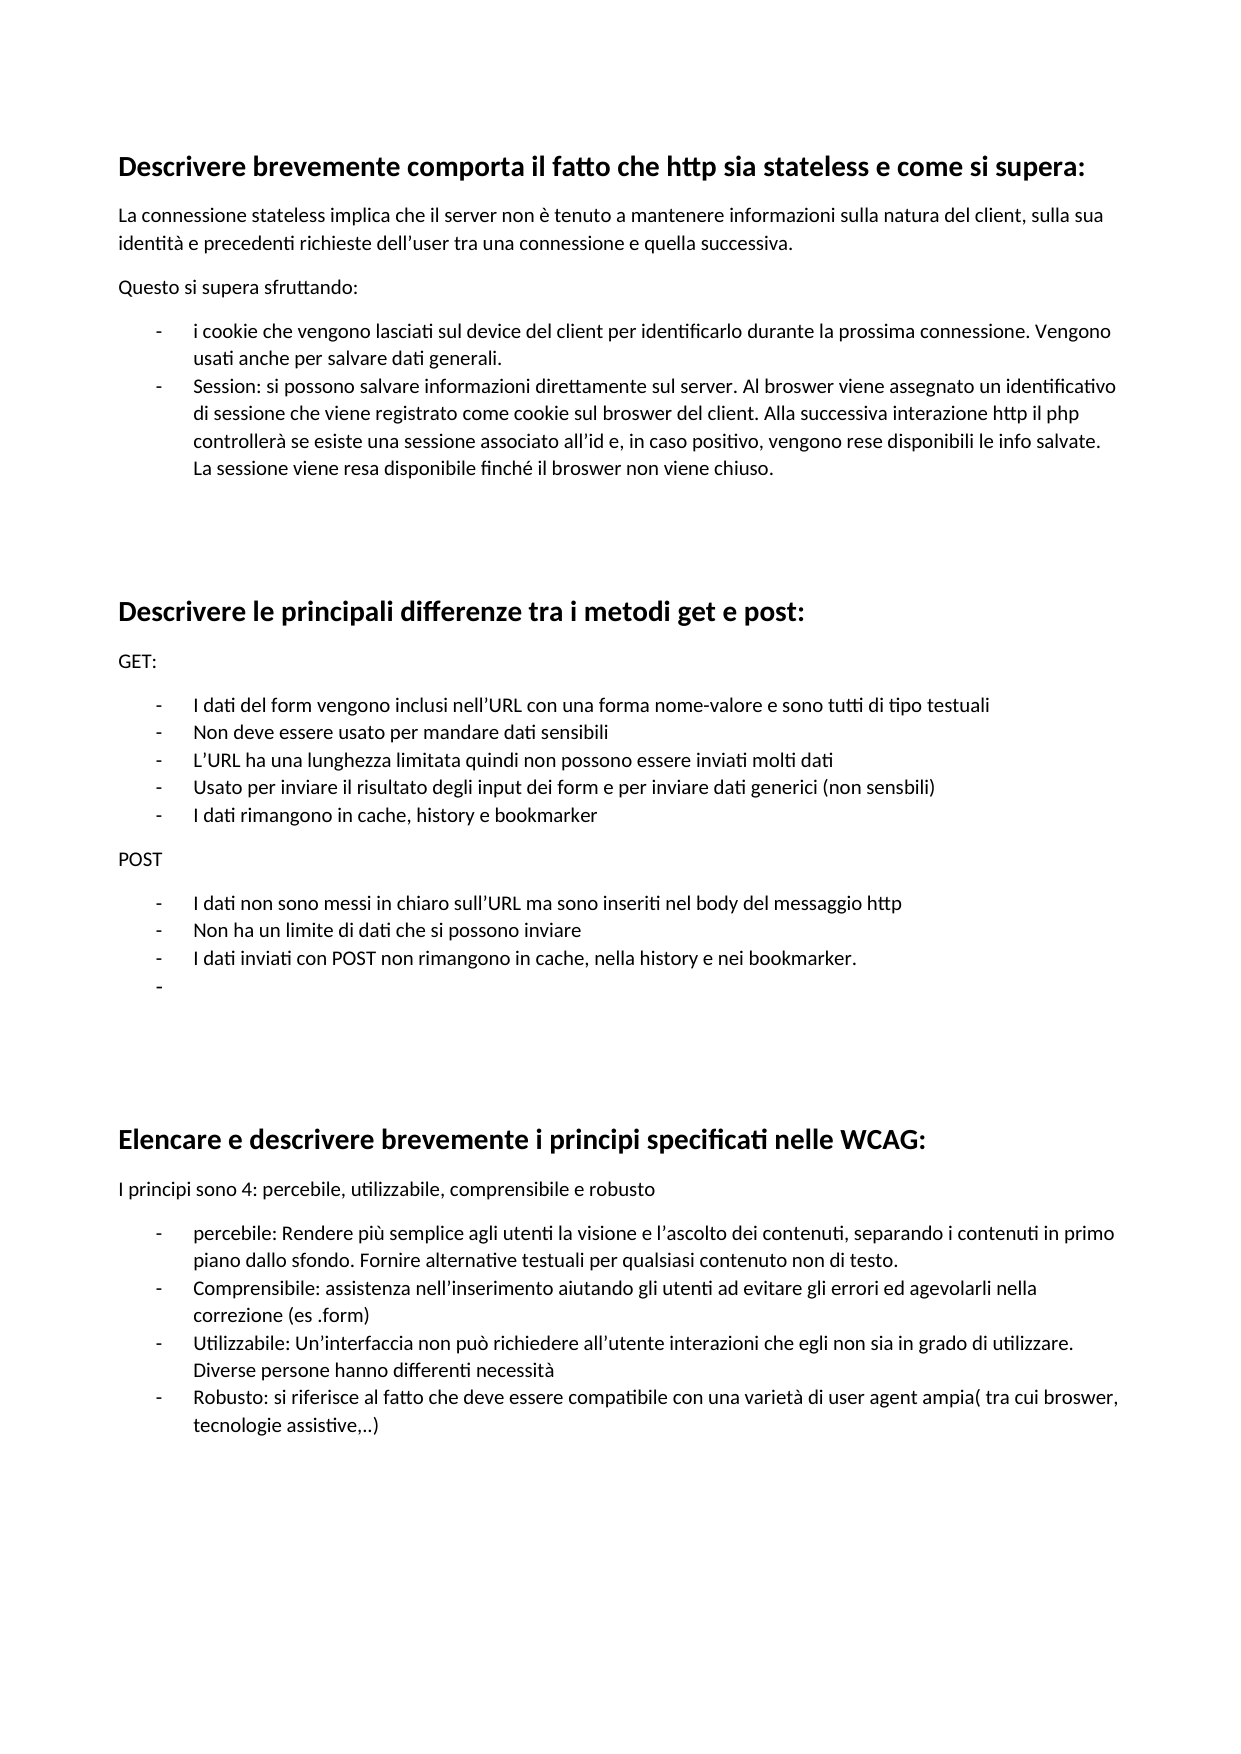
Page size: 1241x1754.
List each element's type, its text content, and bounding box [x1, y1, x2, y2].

list Comprensibile: assistenza nell’inserimento aiutando gli utenti ad evitare gli errori ed agevolarli nella correzione (es .form) [156, 1275, 1122, 1328]
list I dati non sono messi in chiaro sull’URL ma sono inseriti nel body del messaggio http [156, 890, 1122, 915]
list L’URL ha una lunghezza limitata quindi non possono essere inviati molti dati [156, 747, 1122, 772]
text GET: [118, 648, 1122, 673]
list i cookie che vengono lasciati sul device del client per identificarlo durante la prossima connessione. Vengono usati anche per salvare dati generali. [156, 318, 1122, 371]
list I dati rimangono in cache, history e bookmarker [156, 802, 1122, 827]
text La connessione stateless implica che il server non è tenuto a mantenere informazioni sulla natura del client, sulla sua identità e precedenti richieste dell’user tra una connessione e quella successiva. [118, 203, 1122, 256]
text Descrivere le principali differenze tra i metodi get e post: [118, 593, 1122, 629]
list I dati del form vengono inclusi nell’URL con una forma nome-valore e sono tutti di tipo testuali [156, 692, 1122, 718]
list percebile: Rendere più semplice agli utenti la visione e l’ascolto dei contenuti, separando i contenuti in primo piano dallo sfondo. Fornire alternative testuali per qualsiasi contenuto non di testo. [156, 1220, 1122, 1273]
text Descrivere brevemente comporta il fatto che http sia stateless e come si supera: [118, 148, 1122, 183]
text I principi sono 4: percebile, utilizzabile, comprensibile e robusto [118, 1176, 1122, 1201]
list I dati inviati con POST non rimangono in cache, nella history e nei bookmarker. [156, 945, 1122, 970]
list Robusto: si riferisce al fatto che deve essere compatibile con una varietà di user agent ampia( tra cui broswer, tecnologie assistive,..) [156, 1384, 1122, 1437]
text Elencare e descrivere brevemente i principi specificati nelle WCAG: [118, 1121, 1122, 1157]
list Non deve essere usato per mandare dati sensibili [156, 719, 1122, 745]
list Non ha un limite di dati che si possono inviare [156, 917, 1122, 943]
text Questo si supera sfruttando: [118, 274, 1122, 299]
text POST [118, 846, 1122, 871]
list Session: si possono salvare informazioni direttamente sul server. Al broswer viene assegnato un identificativo di sessione che viene registrato come cookie sul broswer del client. Alla successiva interazione http il php controllerà se esiste una sessione associato all’id e, in caso positivo, vengono rese disponibili le info salvate. La sessione viene resa disponibile finché il broswer non viene chiuso. [156, 373, 1122, 481]
list Usato per inviare il risultato degli input dei form e per inviare dati generici (non sensbili) [156, 774, 1122, 800]
